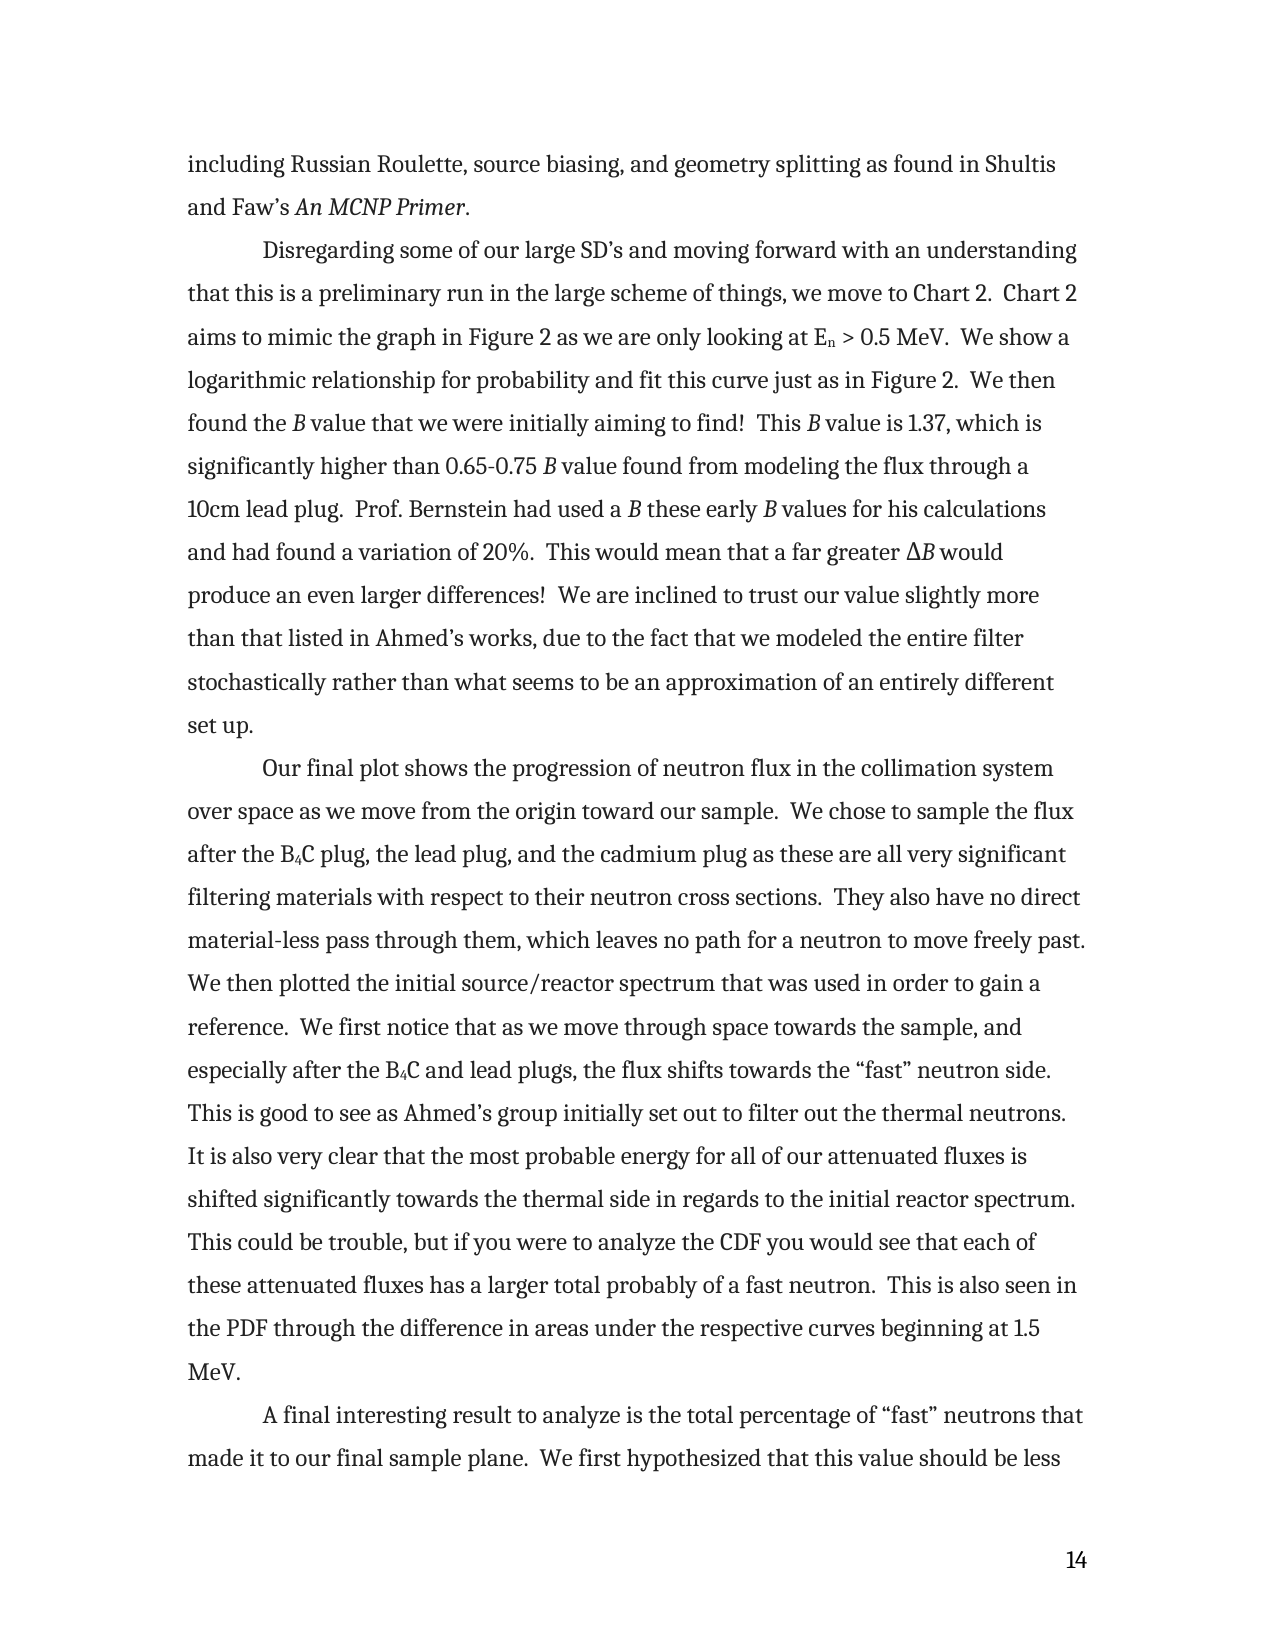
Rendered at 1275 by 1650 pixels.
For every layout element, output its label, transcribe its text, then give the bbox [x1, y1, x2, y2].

text Disregarding some of our large SD’s and moving forward with an understanding that this is a preliminary run in the large scheme of things, we move to Chart 2. Chart 2 aims to mimic the graph in Figure 2 as we are only looking at En > 0.5 MeV. We show a logarithmic relationship for probability and fit this curve just as in Figure 2. We then found the B value that we were initially aiming to find! This B value is 1.37, which is significantly higher than 0.65-0.75 B value found from modeling the flux through a 10cm lead plug. Prof. Bernstein had used a B these early B values for his calculations and had found a variation of 20%. This would mean that a far greater ΔB would produce an even larger differences! We are inclined to trust our value slightly more than that listed in Ahmed’s works, due to the fact that we modeled the entire filter stochastically rather than what seems to be an approximation of an entirely different set up. [187, 236, 1087, 739]
text Our final plot shows the progression of neutron flux in the collimation system over space as we move from the origin toward our sample. We chose to sample the flux after the B4C plug, the lead plug, and the cadmium plug as these are all very significant filtering materials with respect to their neutron cross sections. They also have no direct material-less pass through them, which leaves no path for a neutron to move freely past. We then plotted the initial source/reactor spectrum that was used in order to gain a reference. We first notice that as we move through space towards the sample, and especially after the B4C and lead plugs, the flux shifts towards the “fast” neutron side. This is good to see as Ahmed’s group initially set out to filter out the thermal neutrons. It is also very clear that the most probable energy for all of our attenuated fluxes is shifted significantly towards the thermal side in regards to the initial reactor spectrum. This could be trouble, but if you were to analyze the CDF you would see that each of these attenuated fluxes has a larger total probably of a fast neutron. This is also seen in the PDF through the difference in areas under the respective curves beginning at 1.5 MeV. [187, 754, 1087, 1386]
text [187, 150, 1087, 222]
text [187, 1401, 1087, 1472]
